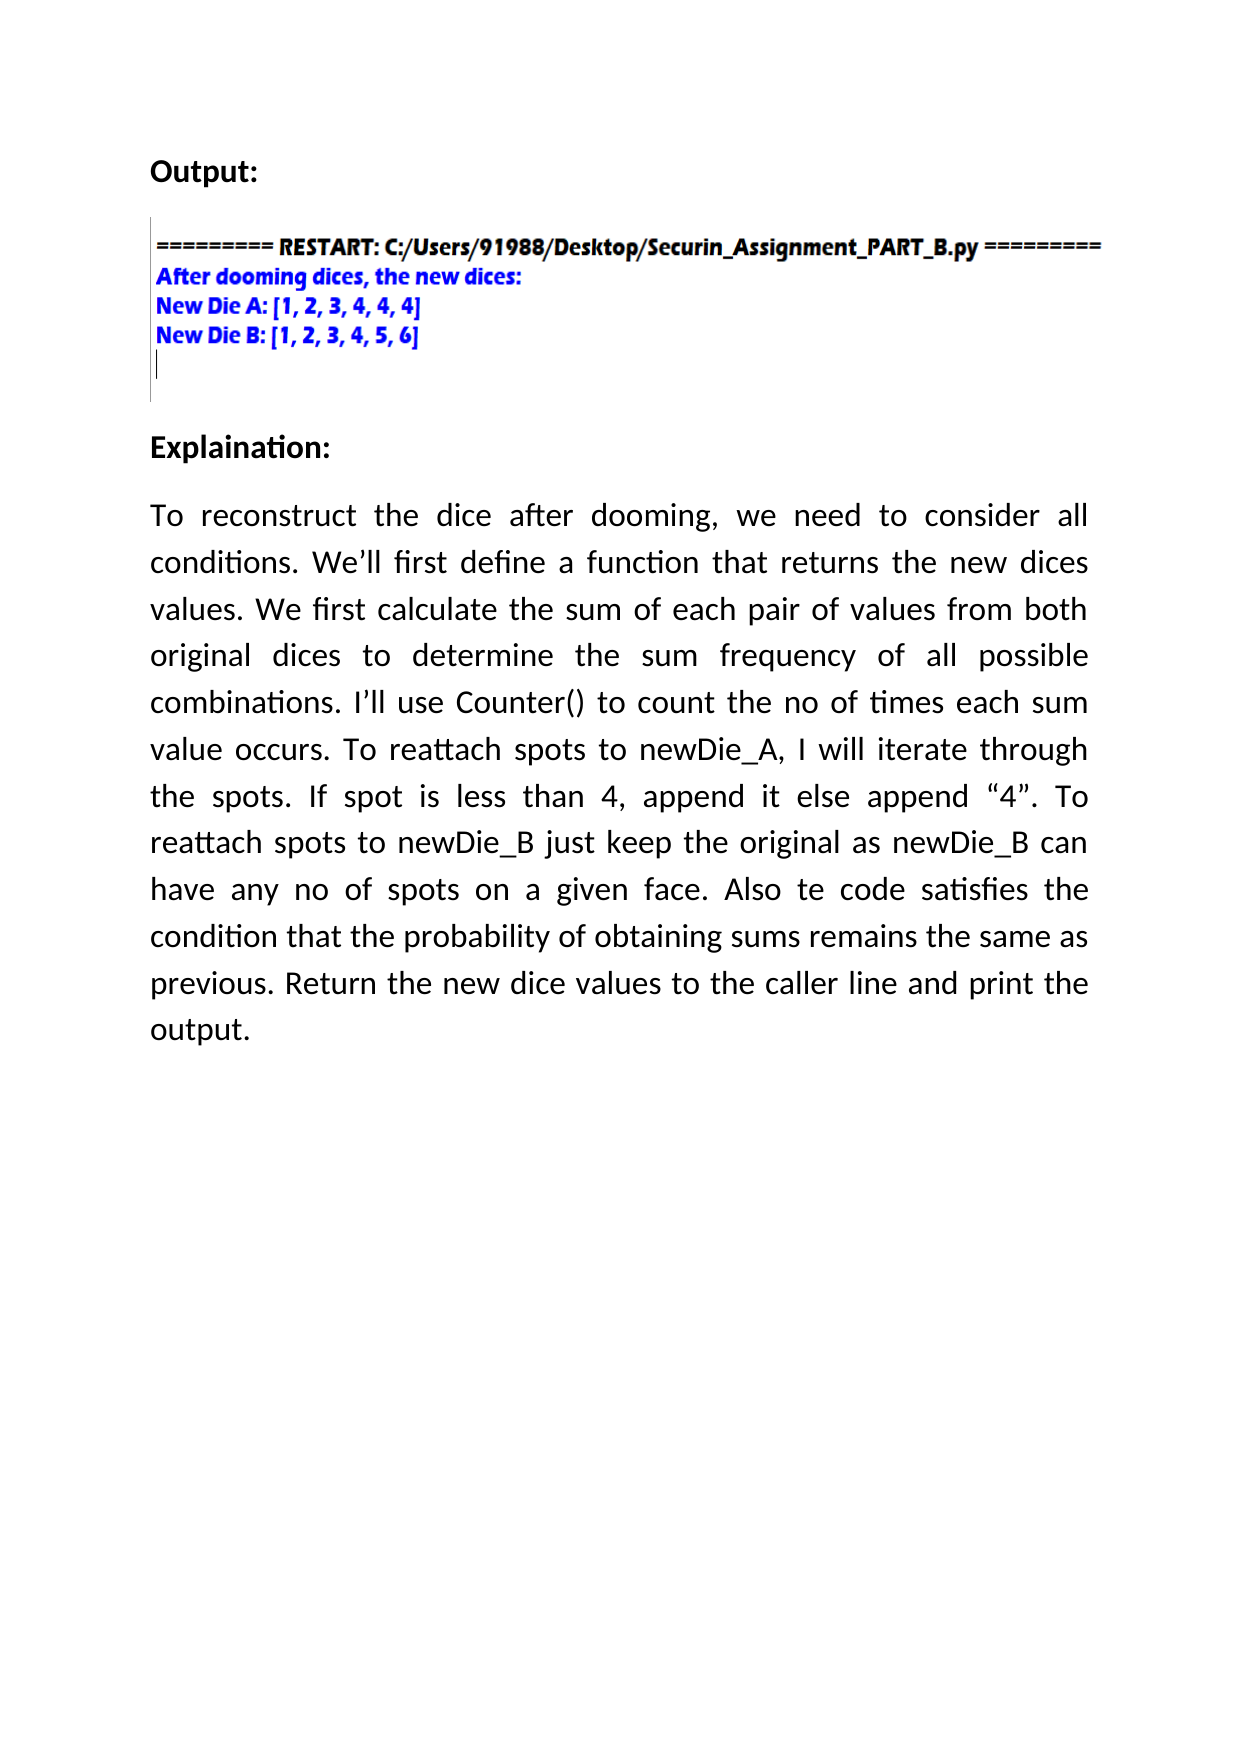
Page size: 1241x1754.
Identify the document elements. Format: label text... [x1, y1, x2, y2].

text Output: [150, 150, 1090, 191]
picture [150, 217, 1163, 402]
text Explaination: [150, 426, 1090, 467]
text To reconstruct the dice after dooming, we need to consider all conditions. We’ll first define a function that returns the new dices values. We first calculate the sum of each pair of values from both original dices to determine the sum frequency of all possible combinations. I’ll use Counter() to count the no of times each sum value occurs. To reattach spots to newDie_A, I will iterate through the spots. If spot is less than 4, append it else append “4”. To reattach spots to newDie_B just keep the original as newDie_B can have any no of spots on a given face. Also te code satisfies the condition that the probability of obtaining sums remains the same as previous. Return the new dice values to the caller line and print the output. [150, 494, 1090, 1049]
